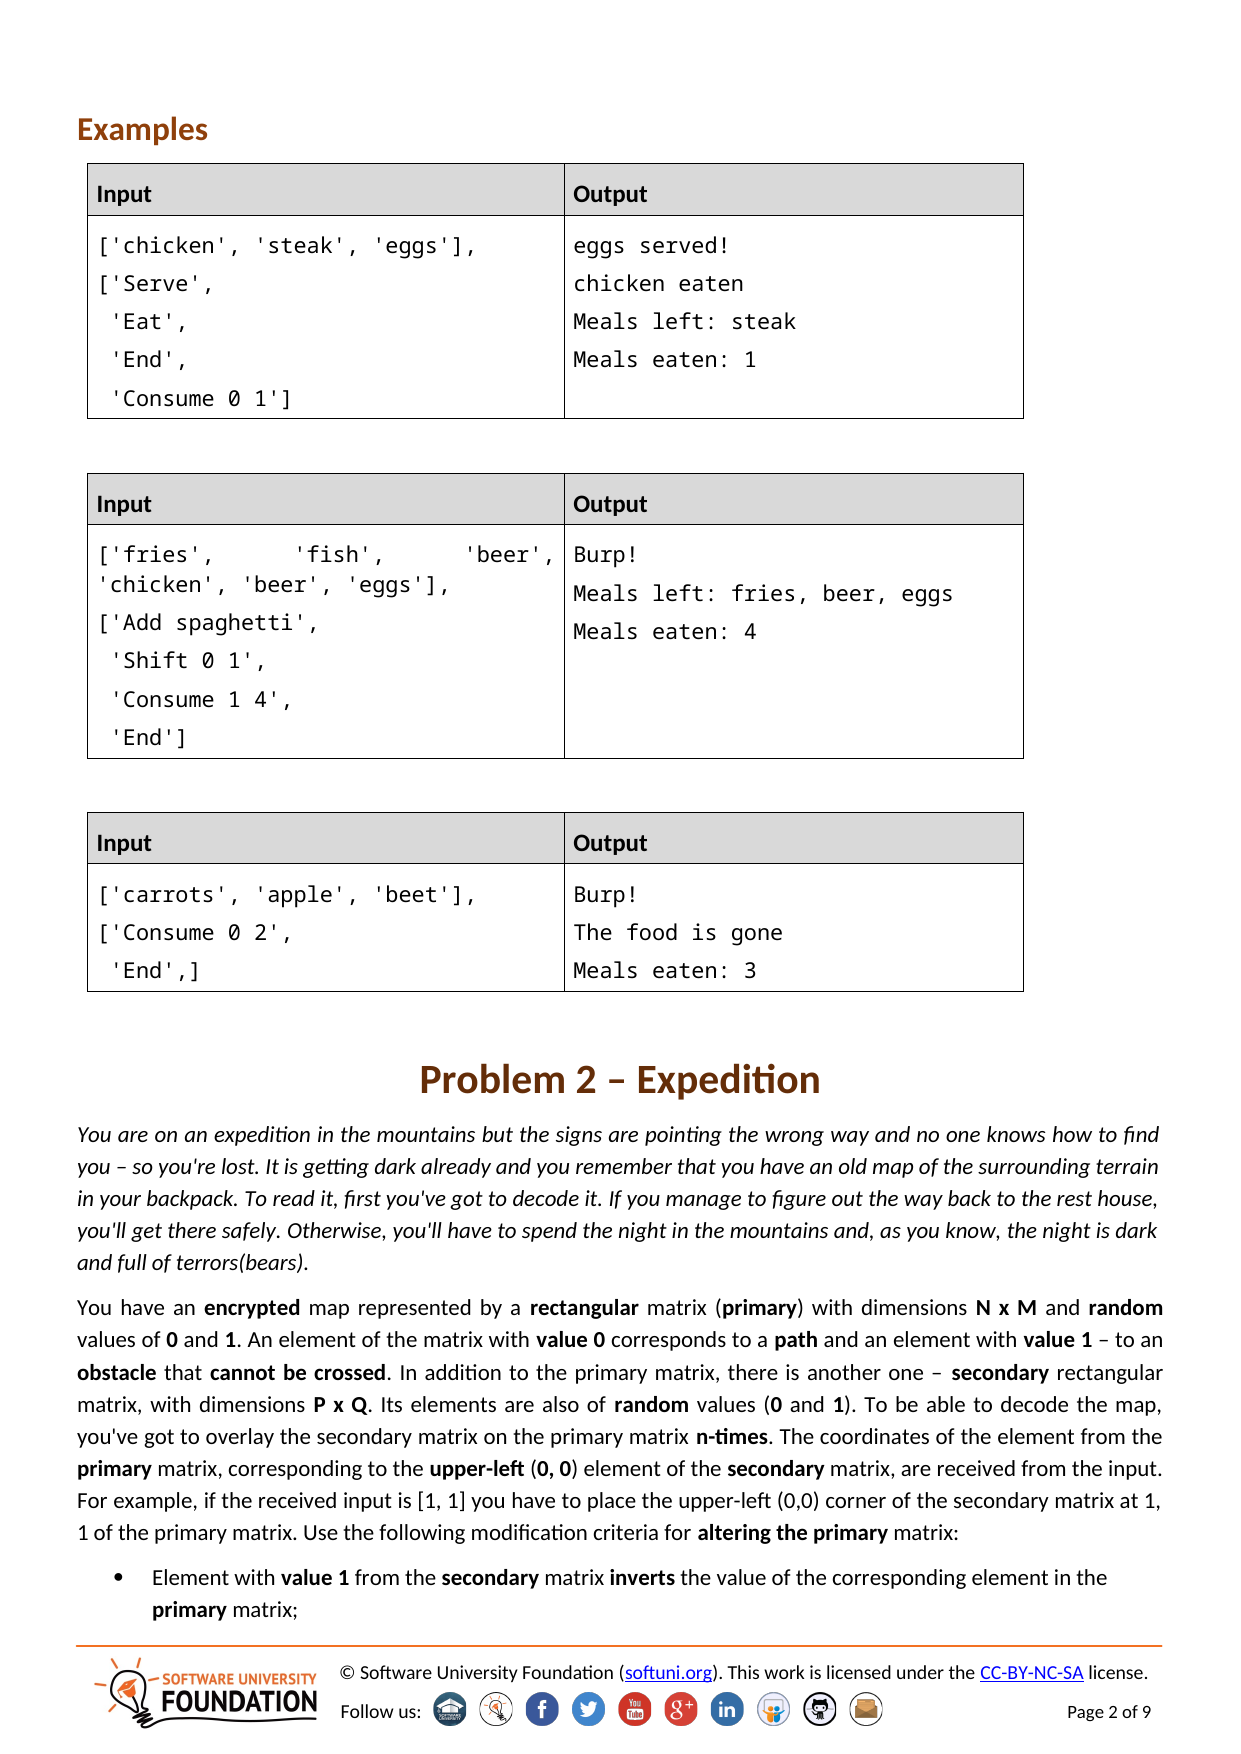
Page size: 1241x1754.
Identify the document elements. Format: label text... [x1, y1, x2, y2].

table_header Output [565, 813, 1023, 863]
table_cell Burp! Meals left: fries, beer, eggs Meals eaten: 4 [565, 525, 1023, 757]
text You have an encrypted map represented by a rectangular matrix (primary) with dimensions N x M and random values of 0 and 1. An element of the matrix with value 0 corresponds to a path and an element with value 1 – to an obstacle that cannot be crossed. In addition to the primary matrix, there is another one – secondary rectangular matrix, with dimensions P x Q. Its elements are also of random values (0 and 1). To be able to decode the map, you've got to overlay the secondary matrix on the primary matrix n-times. The coordinates of the element from the primary matrix, corresponding to the upper-left (0, 0) element of the secondary matrix, are received from the input. For example, if the received input is [1, 1] you have to place the upper-left (0,0) corner of the secondary matrix at 1, 1 of the primary matrix. Use the following modification criteria for altering the primary matrix: [77, 1293, 1163, 1547]
subtitle Problem 2 – Expedition [77, 1053, 1163, 1104]
picture [479, 1692, 513, 1726]
text Examples [77, 108, 1163, 149]
table_cell ['chicken', 'steak', 'eggs'], ['Serve', 'Eat', 'End', 'Consume 0 1'] [88, 216, 564, 418]
picture [849, 1692, 883, 1726]
table_header Output [565, 474, 1023, 524]
picture [757, 1692, 790, 1726]
picture [710, 1692, 744, 1726]
table_cell ['fries', 'fish', 'beer', 'chicken', 'beer', 'eggs'], ['Add spaghetti', 'Shift 0 1', 'Consume 1 4', 'End'] [88, 525, 564, 757]
picture [93, 1656, 317, 1729]
picture [525, 1692, 559, 1726]
picture [803, 1692, 837, 1726]
picture [664, 1692, 698, 1726]
table_cell eggs served! chicken eaten Meals left: steak Meals eaten: 1 [565, 216, 1023, 418]
table_cell Burp! The food is gone Meals eaten: 3 [565, 864, 1023, 991]
table_header Input [88, 474, 564, 524]
picture [572, 1692, 605, 1726]
picture [618, 1692, 652, 1726]
text You are on an expedition in the mountains but the signs are pointing the wrong way and no one knows how to find you – so you're lost. It is getting dark already and you remember that you have an old map of the surrounding terrain in your backpack. To read it, first you've got to decode it. If you manage to figure out the way back to the rest house, you'll get there safely. Otherwise, you'll have to spend the night in the mountains and, as you know, the night is dark and full of terrors(bears). [77, 1120, 1163, 1277]
table_header Output [565, 164, 1023, 215]
list Element with value 1 from the secondary matrix inverts the value of the corresponding element in the primary matrix; [114, 1563, 1163, 1623]
picture [433, 1692, 467, 1726]
table_header Input [88, 813, 564, 863]
table_cell ['carrots', 'apple', 'beet'], ['Consume 0 2', 'End',] [88, 864, 564, 991]
table_header Input [88, 164, 564, 215]
